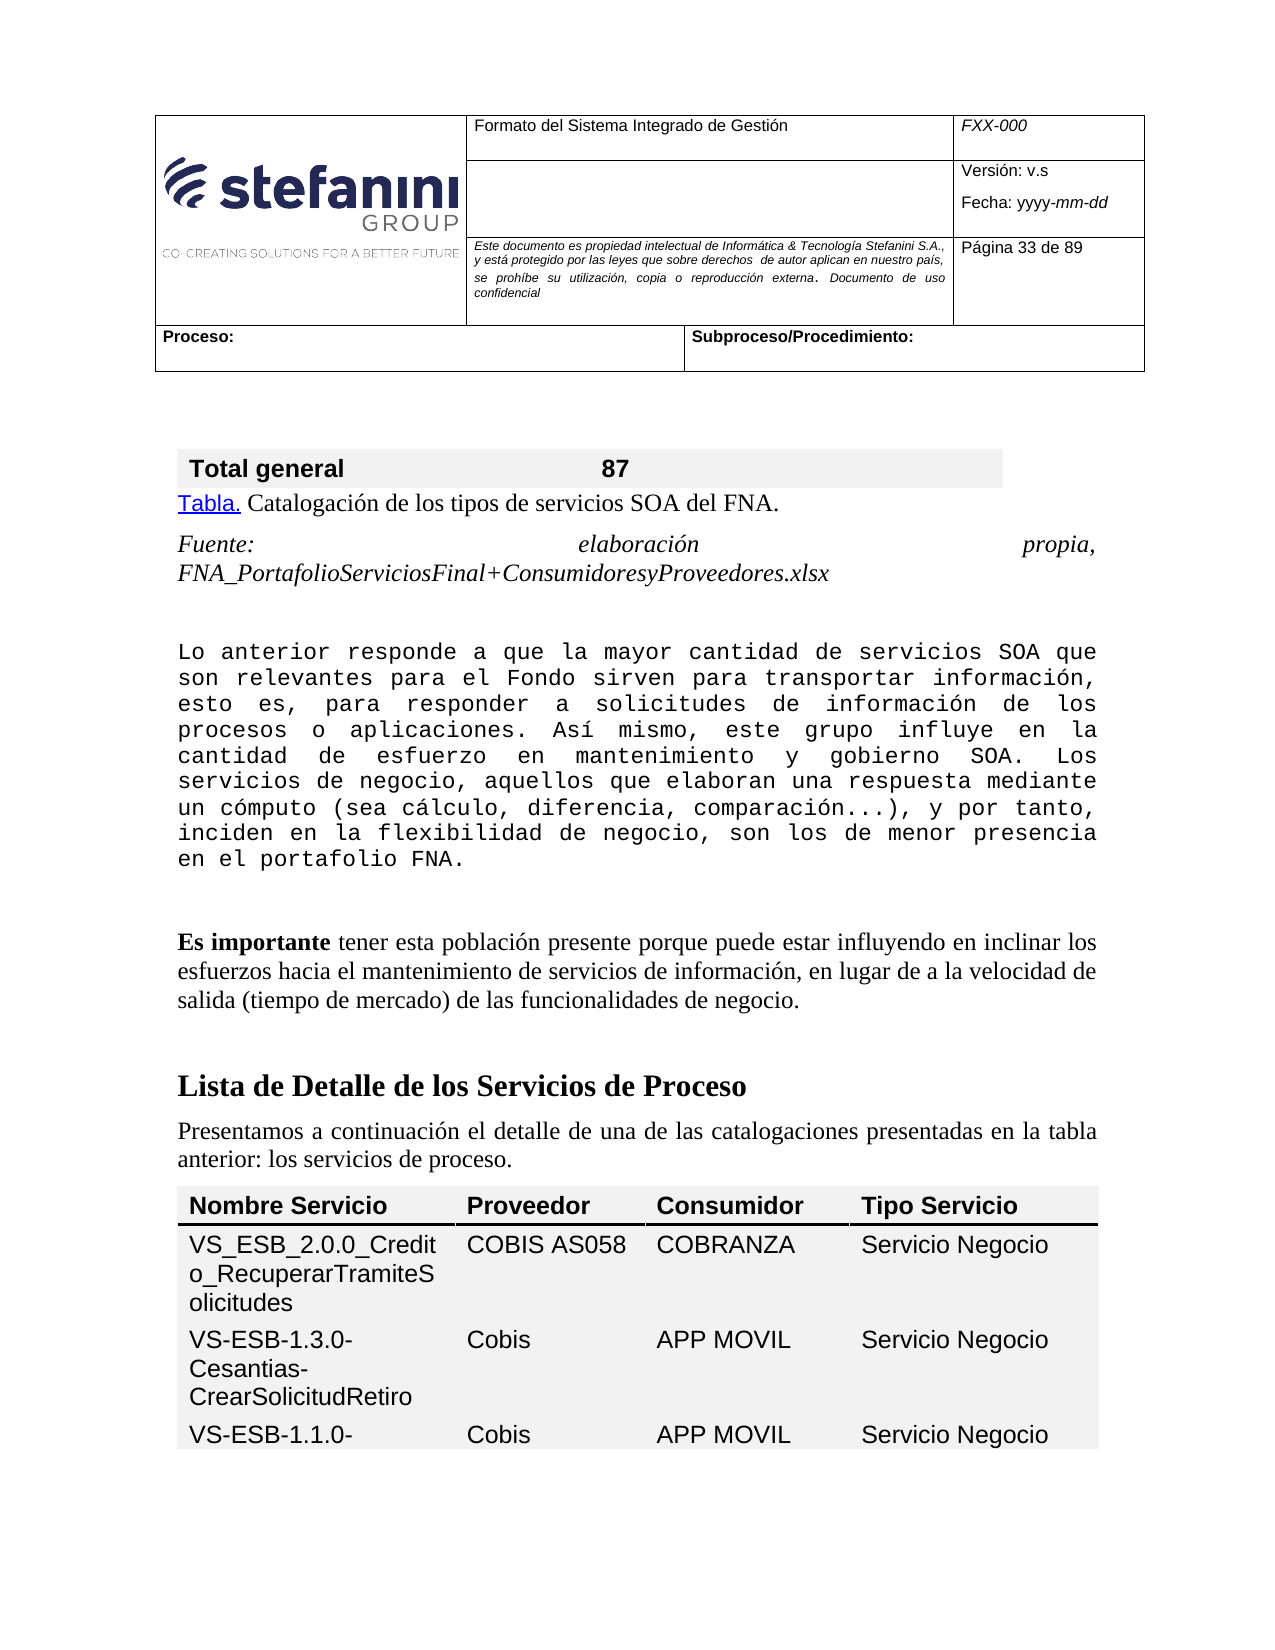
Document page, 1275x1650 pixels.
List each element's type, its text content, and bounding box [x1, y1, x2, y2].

table_cell Cobis [456, 1321, 645, 1415]
table_cell 87 [591, 450, 1002, 487]
text Lo anterior responde a que la mayor cantidad de servicios SOA que son relevantes para el Fondo sirven para transportar información, esto es, para responder a solicitudes de información de los procesos o aplicaciones. Así mismo, este grupo influye en la cantidad de esfuerzo en mantenimiento y gobierno SOA. Los servicios de negocio, aquellos que elaboran una respuesta mediante un cómputo (sea cálculo, diferencia, comparación...), y por tanto, inciden en la flexibilidad de negocio, son los de menor presencia en el portafolio FNA. [177, 640, 1098, 874]
table_cell Cobis [456, 1416, 645, 1448]
text Es importante tener esta población presente porque puede estar influyendo en inclinar los esfuerzos hacia el mantenimiento de servicios de información, en lugar de a la velocidad de salida (tiempo de mercado) de las funcionalidades de negocio. [177, 927, 1098, 1014]
table_header Consumidor [646, 1187, 849, 1223]
table_cell APP MOVIL [646, 1416, 849, 1448]
text Tabla. Catalogación de los tipos de servicios SOA del FNA. [177, 488, 1098, 516]
table_cell COBIS AS058 [456, 1226, 645, 1320]
table_cell Servicio Negocio [850, 1226, 1098, 1320]
table_cell Total general [178, 450, 590, 487]
table_cell VS_ESB_2.0.0_Credito_RecuperarTramiteSolicitudes [178, 1226, 455, 1320]
text Fuente: elaboración propia, FNA_PortafolioServiciosFinal+ConsumidoresyProveedores.xlsx [177, 529, 1098, 586]
text Presentamos a continuación el detalle de una de las catalogaciones presentadas en la tabla anterior: los servicios de proceso. [177, 1116, 1098, 1173]
table_cell APP MOVIL [646, 1321, 849, 1415]
table_header Nombre Servicio [178, 1187, 455, 1223]
picture [162, 157, 460, 261]
table_cell COBRANZA [646, 1226, 849, 1320]
table_header Tipo Servicio [850, 1187, 1098, 1223]
table_cell Servicio Negocio [850, 1321, 1098, 1415]
table_header Proveedor [456, 1187, 645, 1223]
table_cell VS-ESB-1.3.0-Cesantias-CrearSolicitudRetiro [178, 1321, 455, 1415]
table_cell VS-ESB-1.1.0-CuentaAVC-CrearSolicitudRetiro [178, 1416, 455, 1448]
table_cell Servicio Negocio [850, 1416, 1098, 1448]
subtitle Lista de Detalle de los Servicios de Proceso [177, 1067, 1098, 1103]
